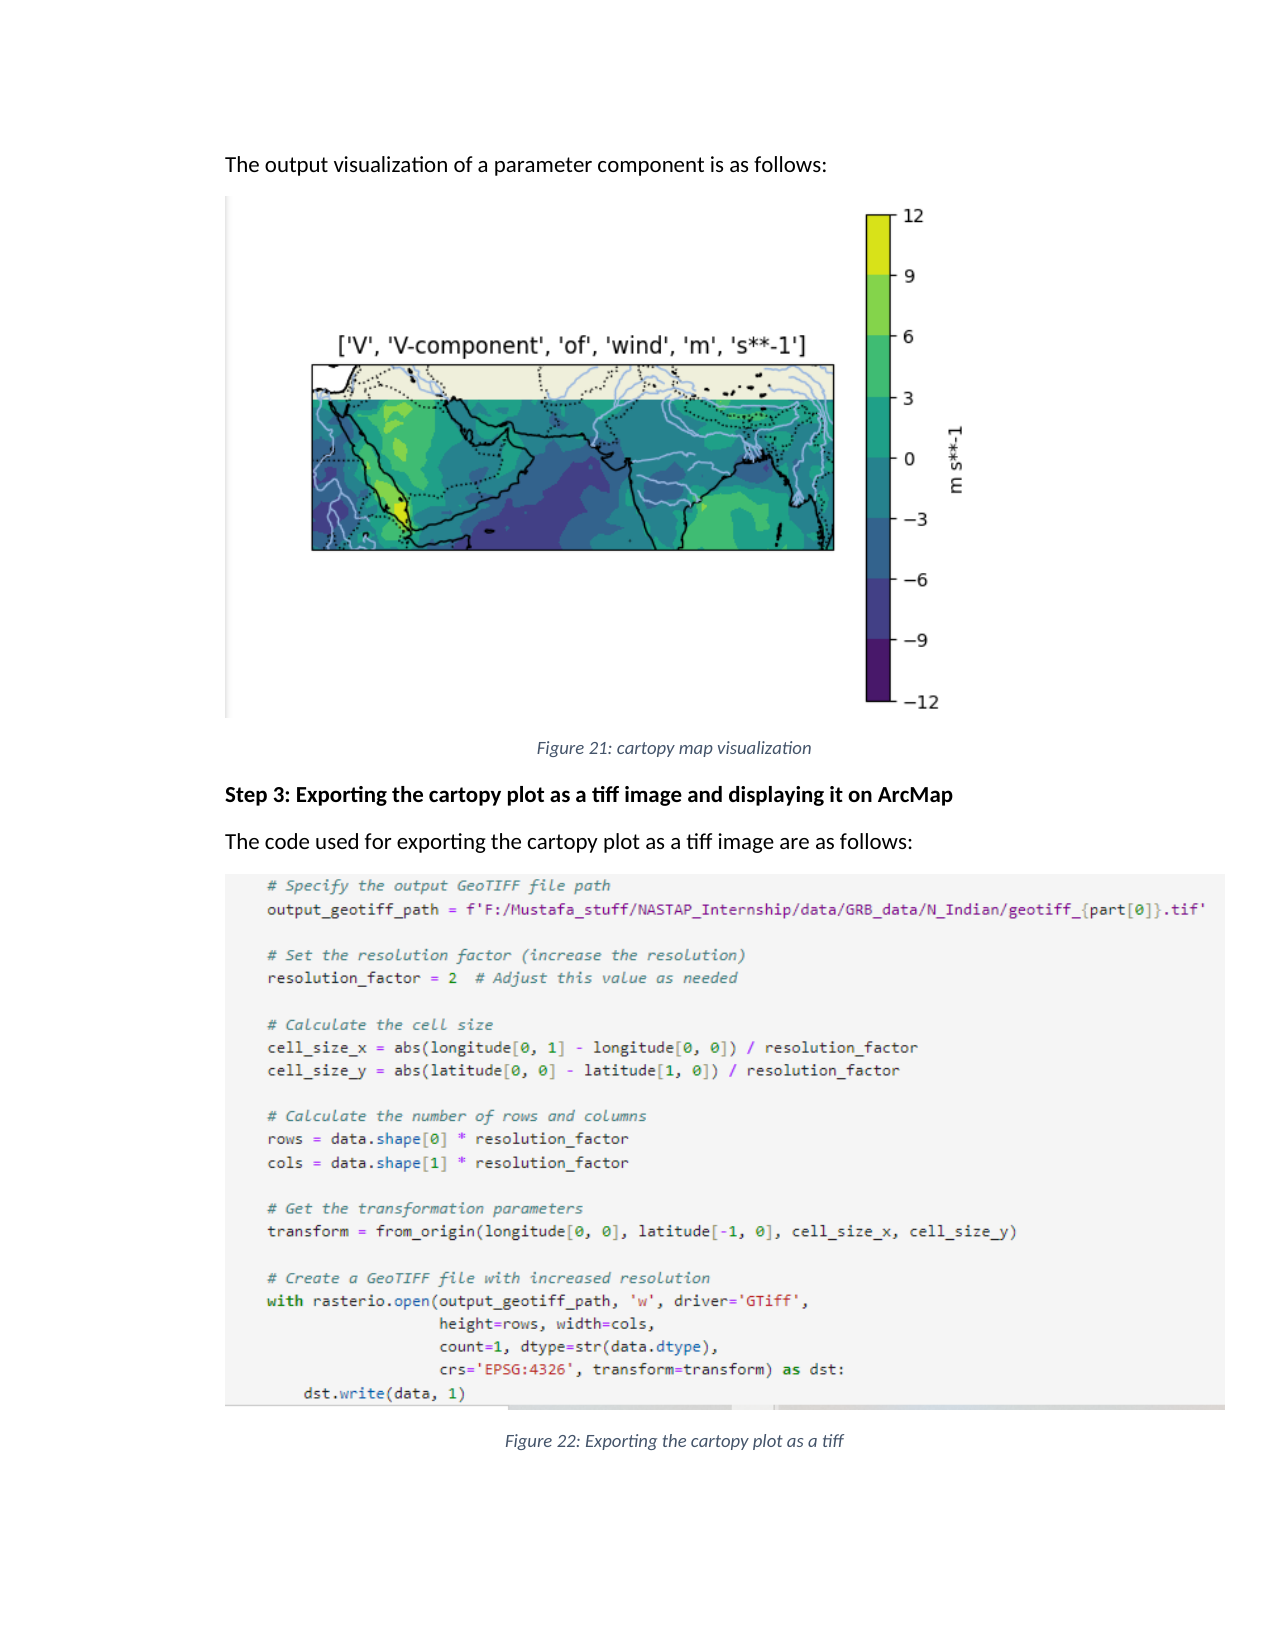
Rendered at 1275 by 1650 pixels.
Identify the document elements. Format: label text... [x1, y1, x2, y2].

text Step 3: Exporting the cartopy plot as a tiff image and displaying it on ArcMap [225, 780, 1125, 808]
picture [225, 874, 1225, 1410]
text Figure 21: cartopy map visualization [225, 737, 1125, 759]
text Figure 22: Exporting the cartopy plot as a tiff [225, 1429, 1125, 1452]
text The code used for exporting the cartopy plot as a tiff image are as follows: [225, 827, 1125, 855]
text The output visualization of a parameter component is as follows: [225, 150, 1125, 178]
picture [225, 196, 1125, 718]
